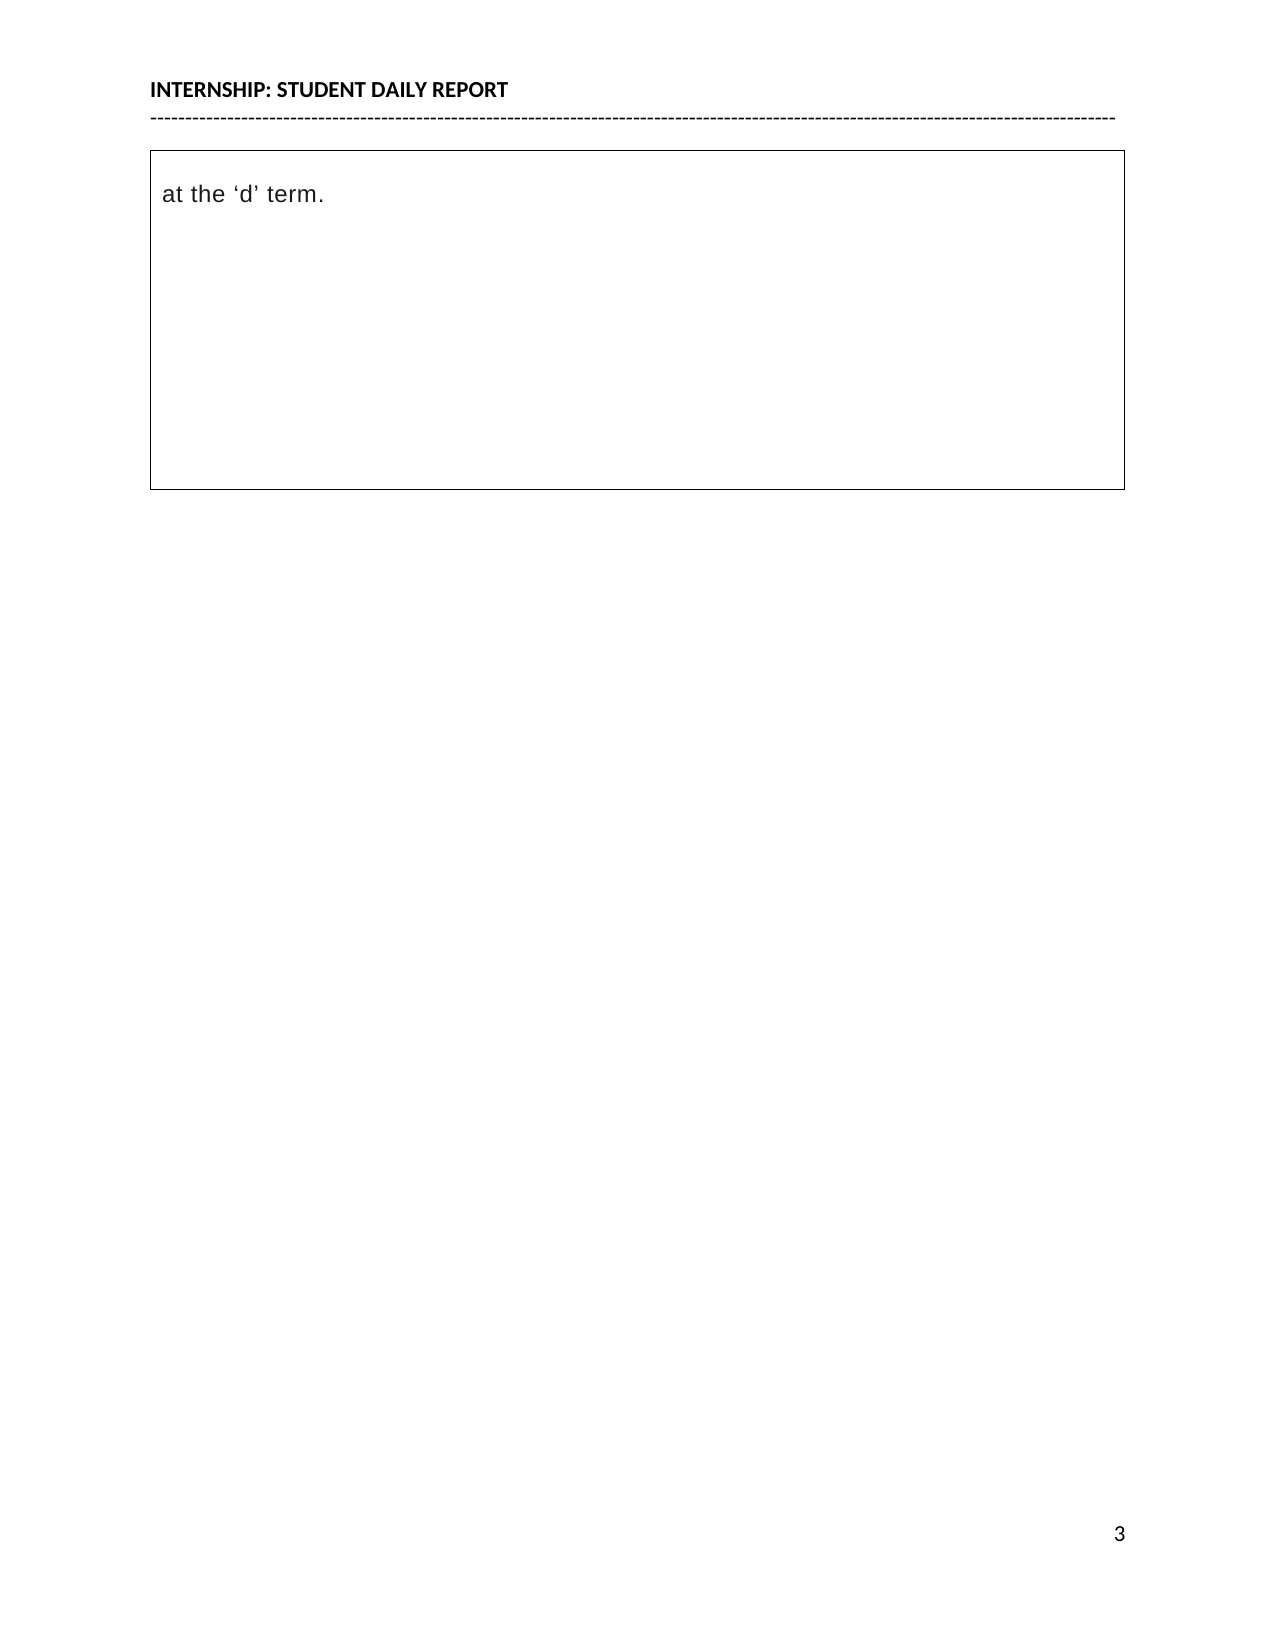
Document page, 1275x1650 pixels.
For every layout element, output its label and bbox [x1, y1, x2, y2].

table_cell [151, 151, 1124, 489]
